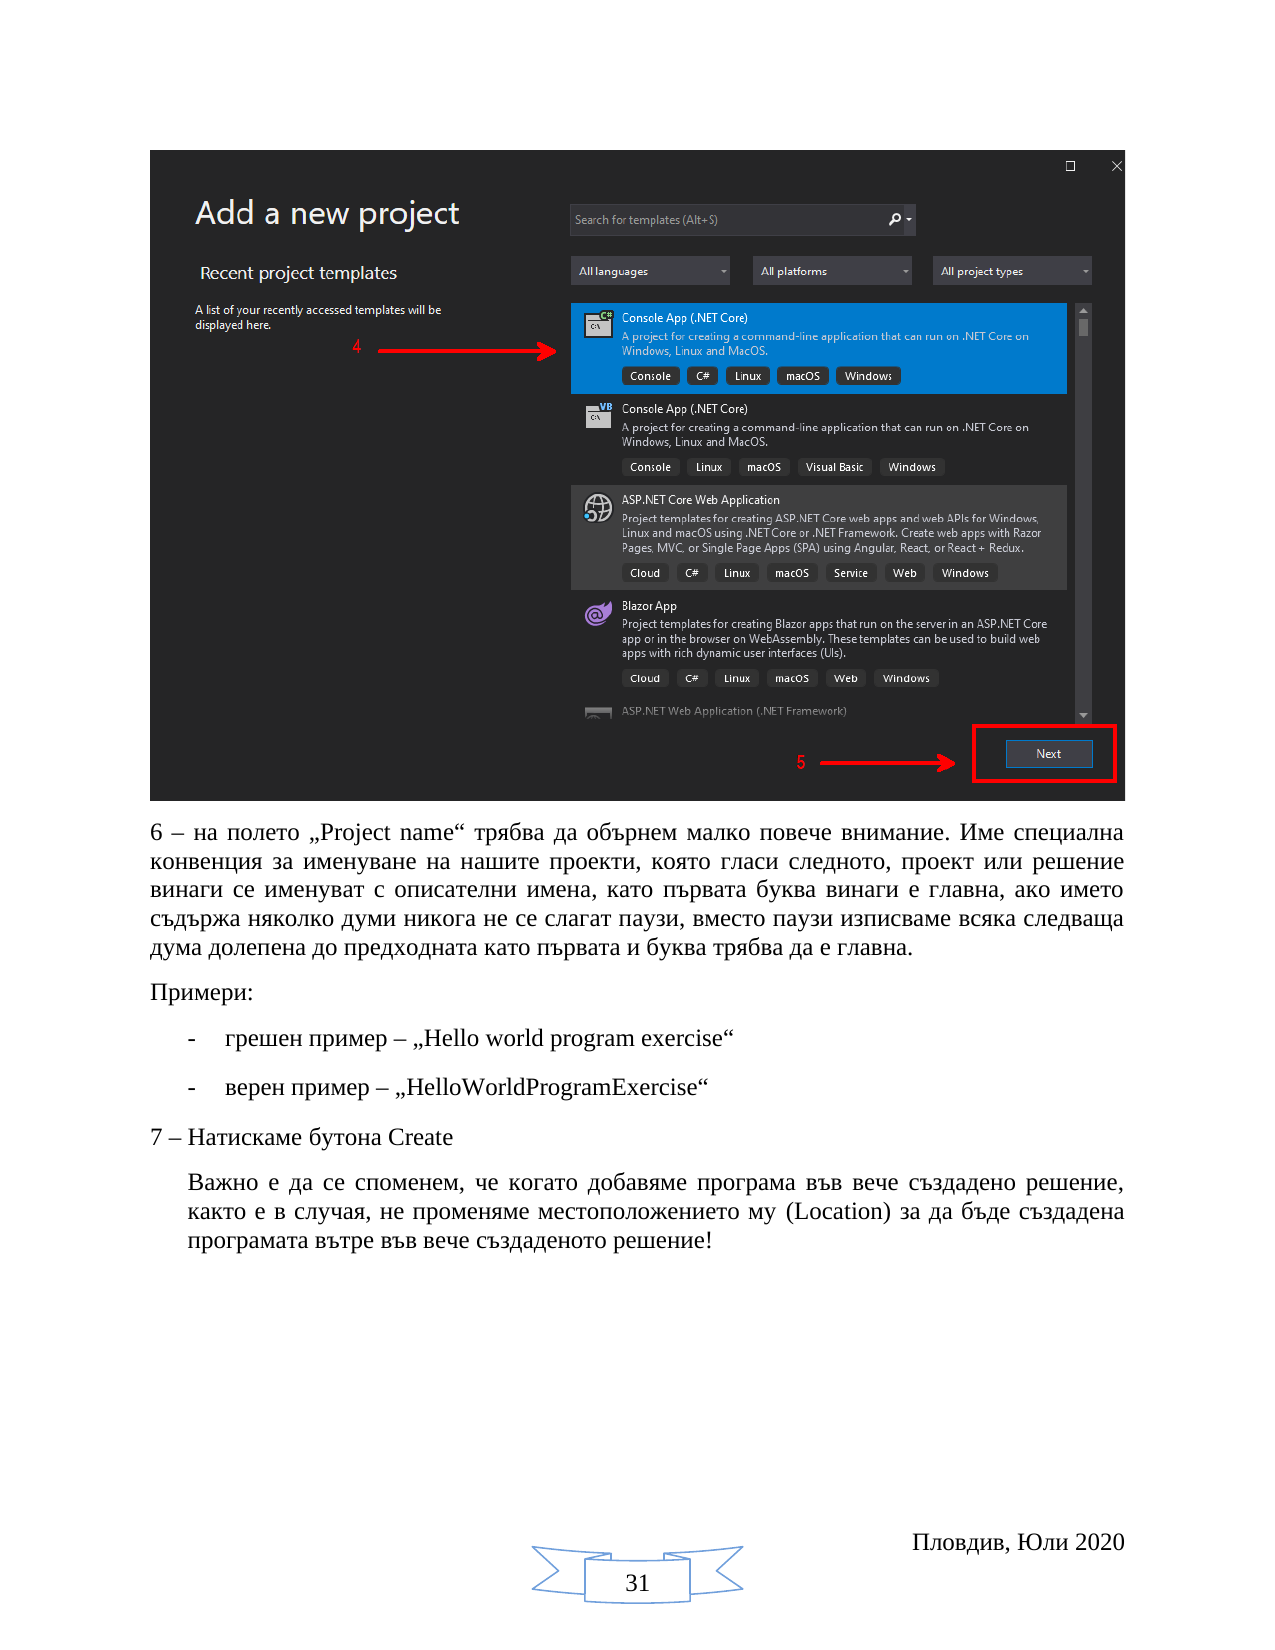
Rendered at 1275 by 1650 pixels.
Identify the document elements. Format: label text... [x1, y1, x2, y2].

list верен пример – „HelloWorldProgramExercise“ [187, 1072, 1125, 1101]
text Важно е да се споменем, че когато добавяме програма във вече създадено решение, както е в случая, не променяме местоположението му (Location) за да бъде създадена програмата вътре във вече създаденото решение! [187, 1167, 1125, 1254]
text Примери: [150, 977, 1125, 1006]
text 7 – Натискаме бутона Create [150, 1122, 1125, 1151]
picture [150, 150, 1125, 801]
text 6 – на полето „Project name“ трябва да обърнем малко повече внимание. Име специална конвенция за именуване на нашите проекти, която гласи следното, проект или решение винаги се именуват с описателни имена, като първата буква винаги е главна, ако името съдържа няколко думи никога не се слагат паузи, вместо паузи изписваме всяка следваща дума долепена до предходната като първата и буква трябва да е главна. [150, 817, 1125, 961]
list грешен пример – „Hello world program exercise“ [187, 1023, 1125, 1052]
